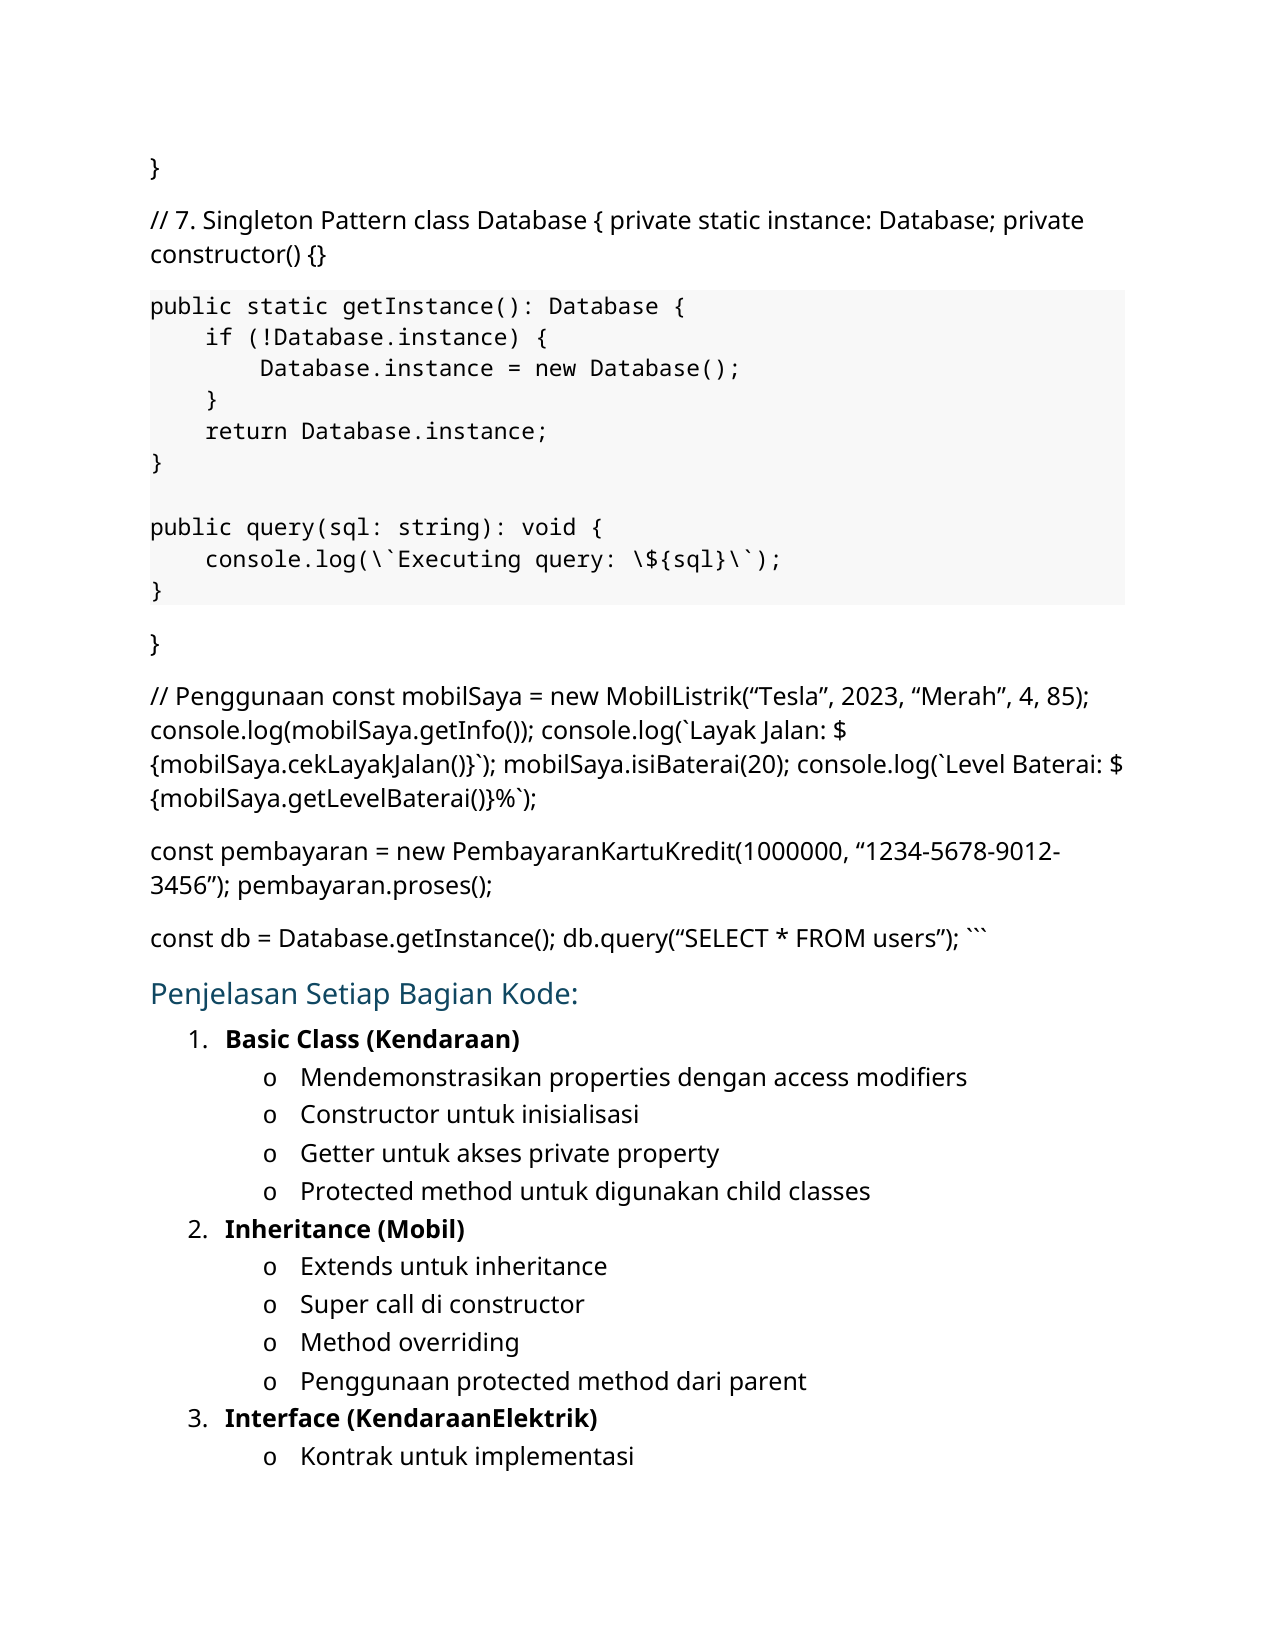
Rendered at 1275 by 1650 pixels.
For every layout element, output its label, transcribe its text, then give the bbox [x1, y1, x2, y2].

text } [150, 150, 1125, 184]
text const db = Database.getInstance(); db.query(“SELECT * FROM users”); ``` [150, 921, 1125, 954]
list Basic Class (Kendaraan) [187, 1021, 1125, 1055]
list Protected method untuk digunakan child classes [262, 1173, 1125, 1207]
list Extends untuk inheritance [262, 1249, 1125, 1283]
list Super call di constructor [262, 1287, 1125, 1321]
list Penggunaan protected method dari parent [262, 1363, 1125, 1397]
text const pembayaran = new PembayaranKartuKredit(1000000, “1234-5678-9012-3456”); pembayaran.proses(); [150, 834, 1125, 902]
list Interface (KendaraanElektrik) [187, 1401, 1125, 1435]
list Method overriding [262, 1325, 1125, 1359]
text public static getInstance(): Database { if (!Database.instance) { Database.instance = new Database(); } return Database.instance; } public query(sql: string): void { console.log(\`Executing query: \${sql}\`); } [150, 290, 1125, 605]
list Getter untuk akses private property [262, 1135, 1125, 1169]
list Inheritance (Mobil) [187, 1211, 1125, 1245]
text // 7. Singleton Pattern class Database { private static instance: Database; private constructor() {} [150, 203, 1125, 271]
list Constructor untuk inisialisasi [262, 1097, 1125, 1131]
text // Penggunaan const mobilSaya = new MobilListrik(“Tesla”, 2023, “Merah”, 4, 85); console.log(mobilSaya.getInfo()); console.log(`Layak Jalan: ${mobilSaya.cekLayakJalan()}`); mobilSaya.isiBaterai(20); console.log(`Level Baterai: ${mobilSaya.getLevelBaterai()}%`); [150, 679, 1125, 815]
text } [150, 626, 1125, 660]
list Kontrak untuk implementasi [262, 1439, 1125, 1473]
list Mendemonstrasikan properties dengan access modifiers [262, 1059, 1125, 1093]
subtitle Penjelasan Setiap Bagian Kode: [150, 973, 1125, 1013]
